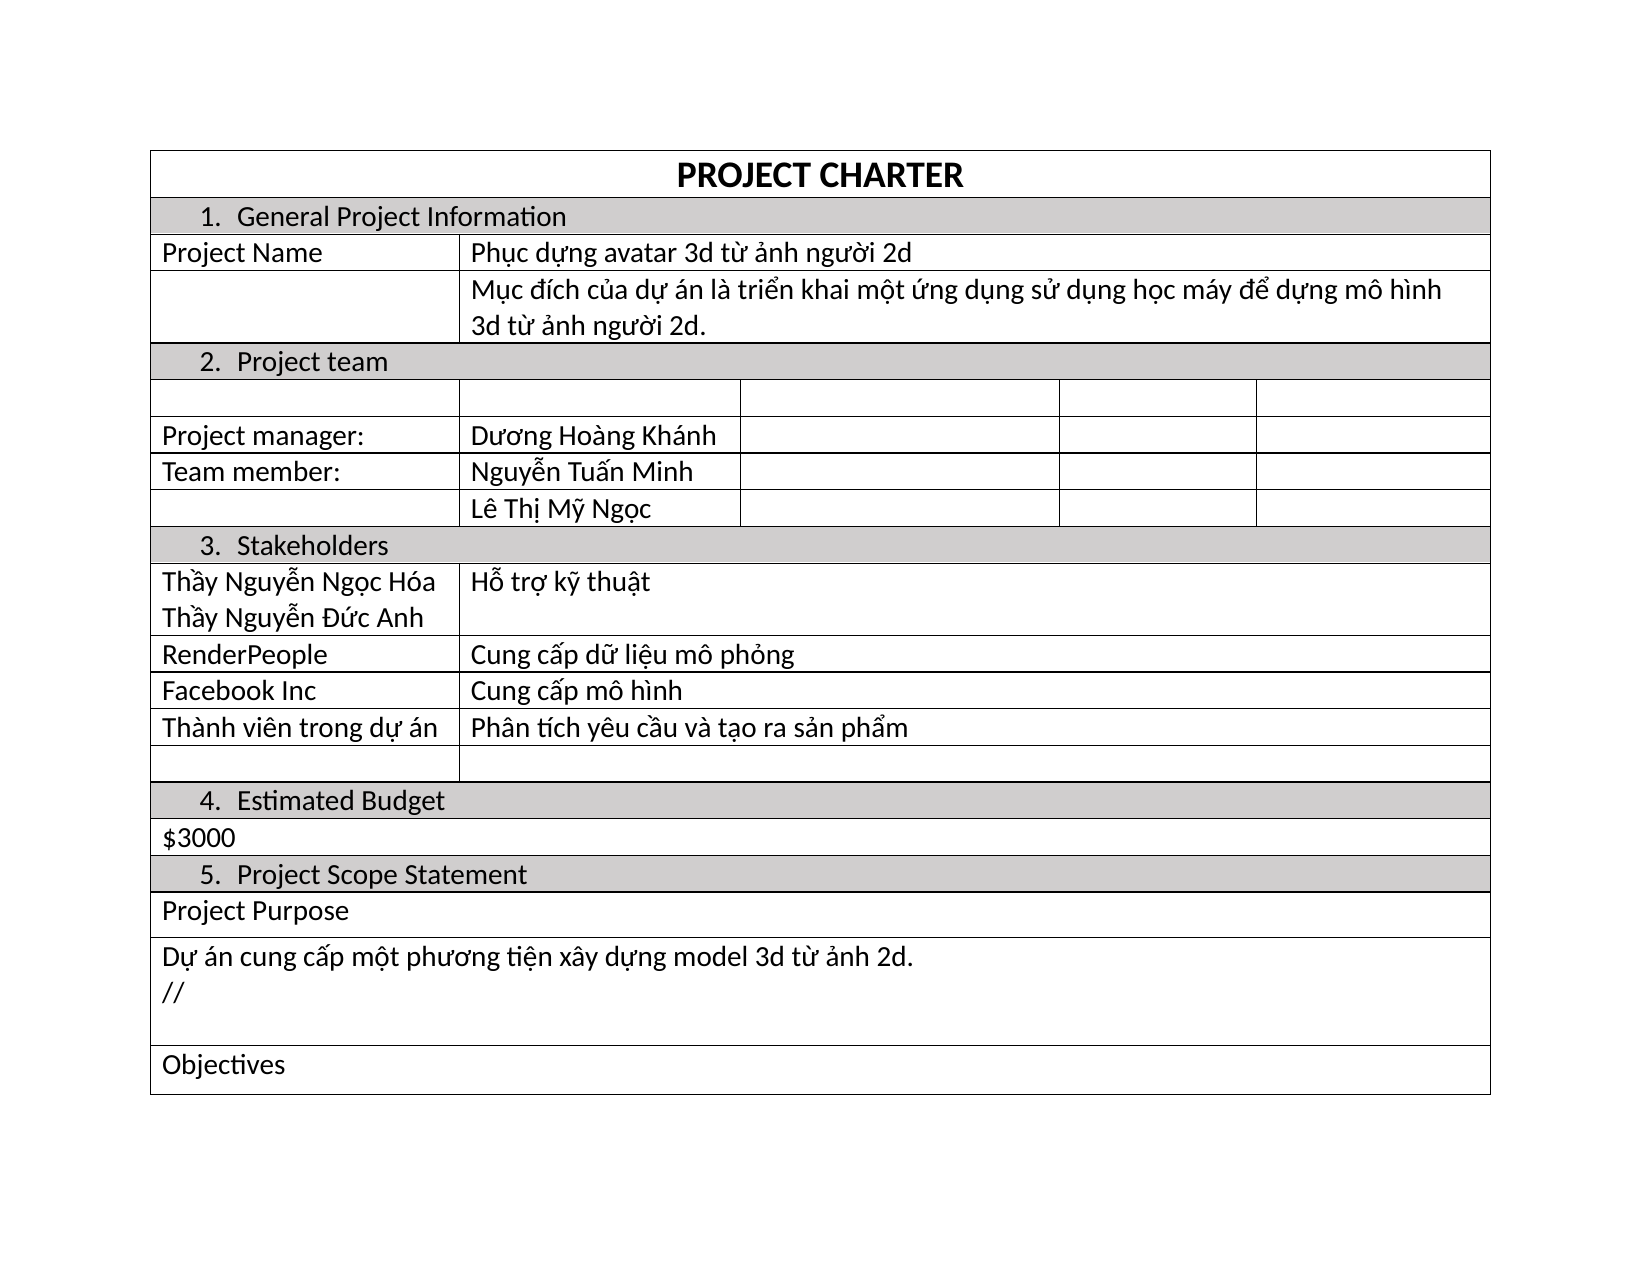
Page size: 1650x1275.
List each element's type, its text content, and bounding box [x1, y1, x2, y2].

table_cell [1257, 454, 1490, 489]
table_cell Thành viên trong dự án [151, 709, 459, 745]
table_cell [460, 746, 1490, 781]
table_cell [151, 380, 459, 416]
table_cell [741, 417, 1059, 452]
table_cell [460, 380, 740, 416]
table_cell RenderPeople [151, 636, 459, 671]
table_cell [741, 490, 1059, 526]
table_cell Cung cấp mô hình [460, 673, 1490, 708]
table_cell [741, 454, 1059, 489]
table_cell Facebook Inc [151, 673, 459, 708]
table_cell Phục dựng avatar 3d từ ảnh người 2d [460, 235, 1490, 270]
table_cell Mục đích của dự án là triển khai một ứng dụng sử dụng học máy để dựng mô hình 3d từ ảnh người 2d. [460, 271, 1490, 342]
table_header PROJECT CHARTER [151, 151, 1490, 197]
table_cell Dương Hoàng Khánh [460, 417, 740, 452]
table_cell [1060, 380, 1256, 416]
table_cell [1257, 490, 1490, 526]
table_cell Project manager: [151, 417, 459, 452]
table_cell Cung cấp dữ liệu mô phỏng [460, 636, 1490, 671]
table_cell [1060, 454, 1256, 489]
table_cell Objectives [151, 1046, 1490, 1094]
table_cell Project team [151, 344, 1490, 379]
table_cell Stakeholders [151, 527, 1490, 562]
table_cell [1257, 417, 1490, 452]
table_cell [1257, 380, 1490, 416]
table_cell Phân tích yêu cầu và tạo ra sản phẩm [460, 709, 1490, 745]
table_cell Hỗ trợ kỹ thuật [460, 564, 1490, 635]
table_cell [151, 490, 459, 526]
table_cell Dự án cung cấp một phương tiện xây dựng model 3d từ ảnh 2d. // [151, 938, 1490, 1045]
table_cell Lê Thị Mỹ Ngọc [460, 490, 740, 526]
table_cell Estimated Budget [151, 783, 1490, 818]
table_cell Project Scope Statement [151, 856, 1490, 891]
table_cell Nguyễn Tuấn Minh [460, 454, 740, 489]
table_cell Project Name [151, 235, 459, 270]
table_cell Team member: [151, 454, 459, 489]
table_cell [1060, 490, 1256, 526]
table_cell Project Purpose [151, 893, 1490, 937]
table_cell $3000 [151, 819, 1490, 855]
table_cell [151, 271, 459, 342]
table_cell [1060, 417, 1256, 452]
table_cell Thầy Nguyễn Ngọc Hóa Thầy Nguyễn Đức Anh [151, 564, 459, 635]
table_cell [151, 746, 459, 781]
table_cell General Project Information [151, 198, 1490, 233]
table_cell [741, 380, 1059, 416]
